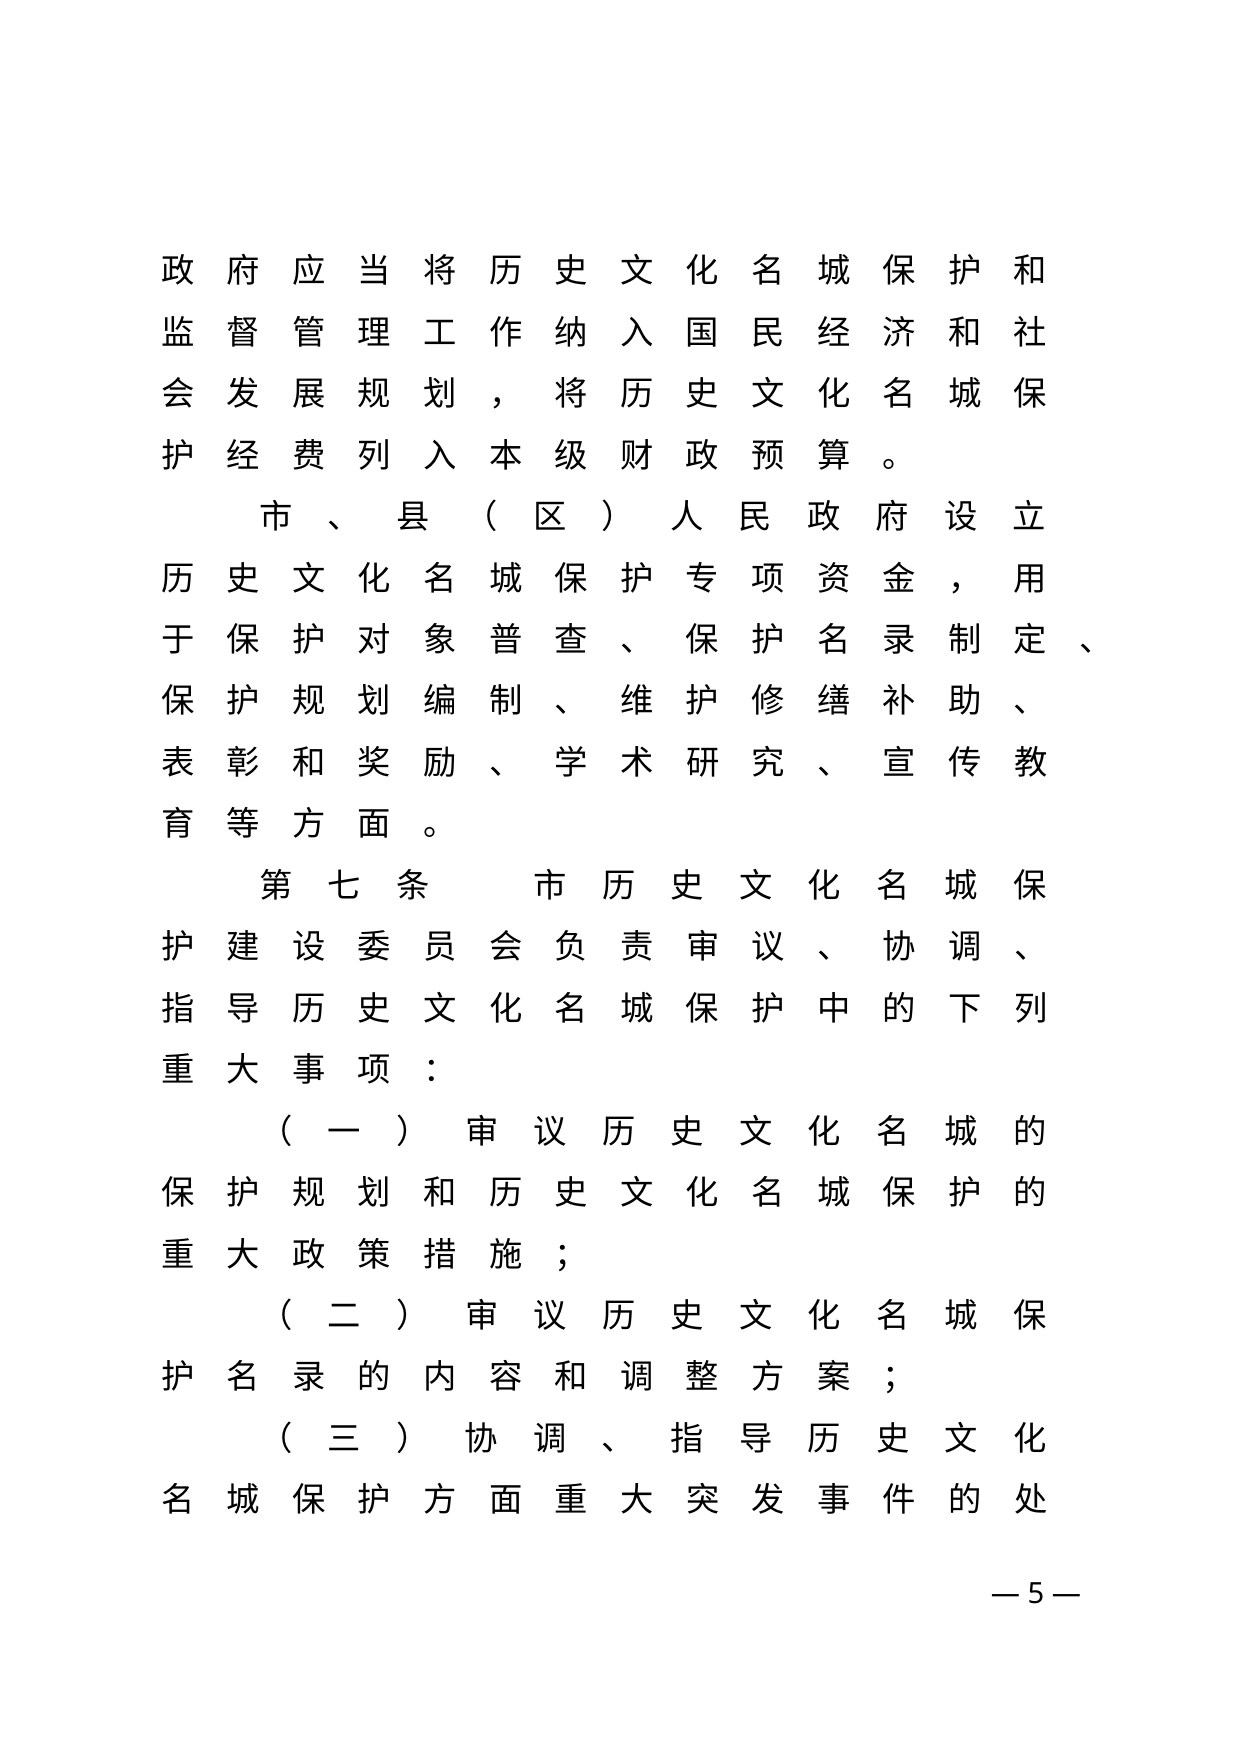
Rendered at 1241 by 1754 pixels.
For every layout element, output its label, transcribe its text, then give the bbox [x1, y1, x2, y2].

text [161, 237, 1079, 483]
text 第七条 市历史文化名城保护建设委员会负责审议、协调、指导历史文化名城保护中的下列重大事项： [161, 852, 1079, 1098]
text （一）审议历史文化名城的保护规划和历史文化名城保护的重大政策措施； [161, 1098, 1079, 1282]
text （二）审议历史文化名城保护名录的内容和调整方案； [161, 1282, 1079, 1405]
text 市、县（区）人民政府设立历史文化名城保护专项资金，用于保护对象普查、保护名录制定、保护规划编制、维护修缮补助、表彰和奖励、学术研究、宣传教育等方面。 [161, 483, 1079, 852]
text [161, 1405, 1079, 1528]
